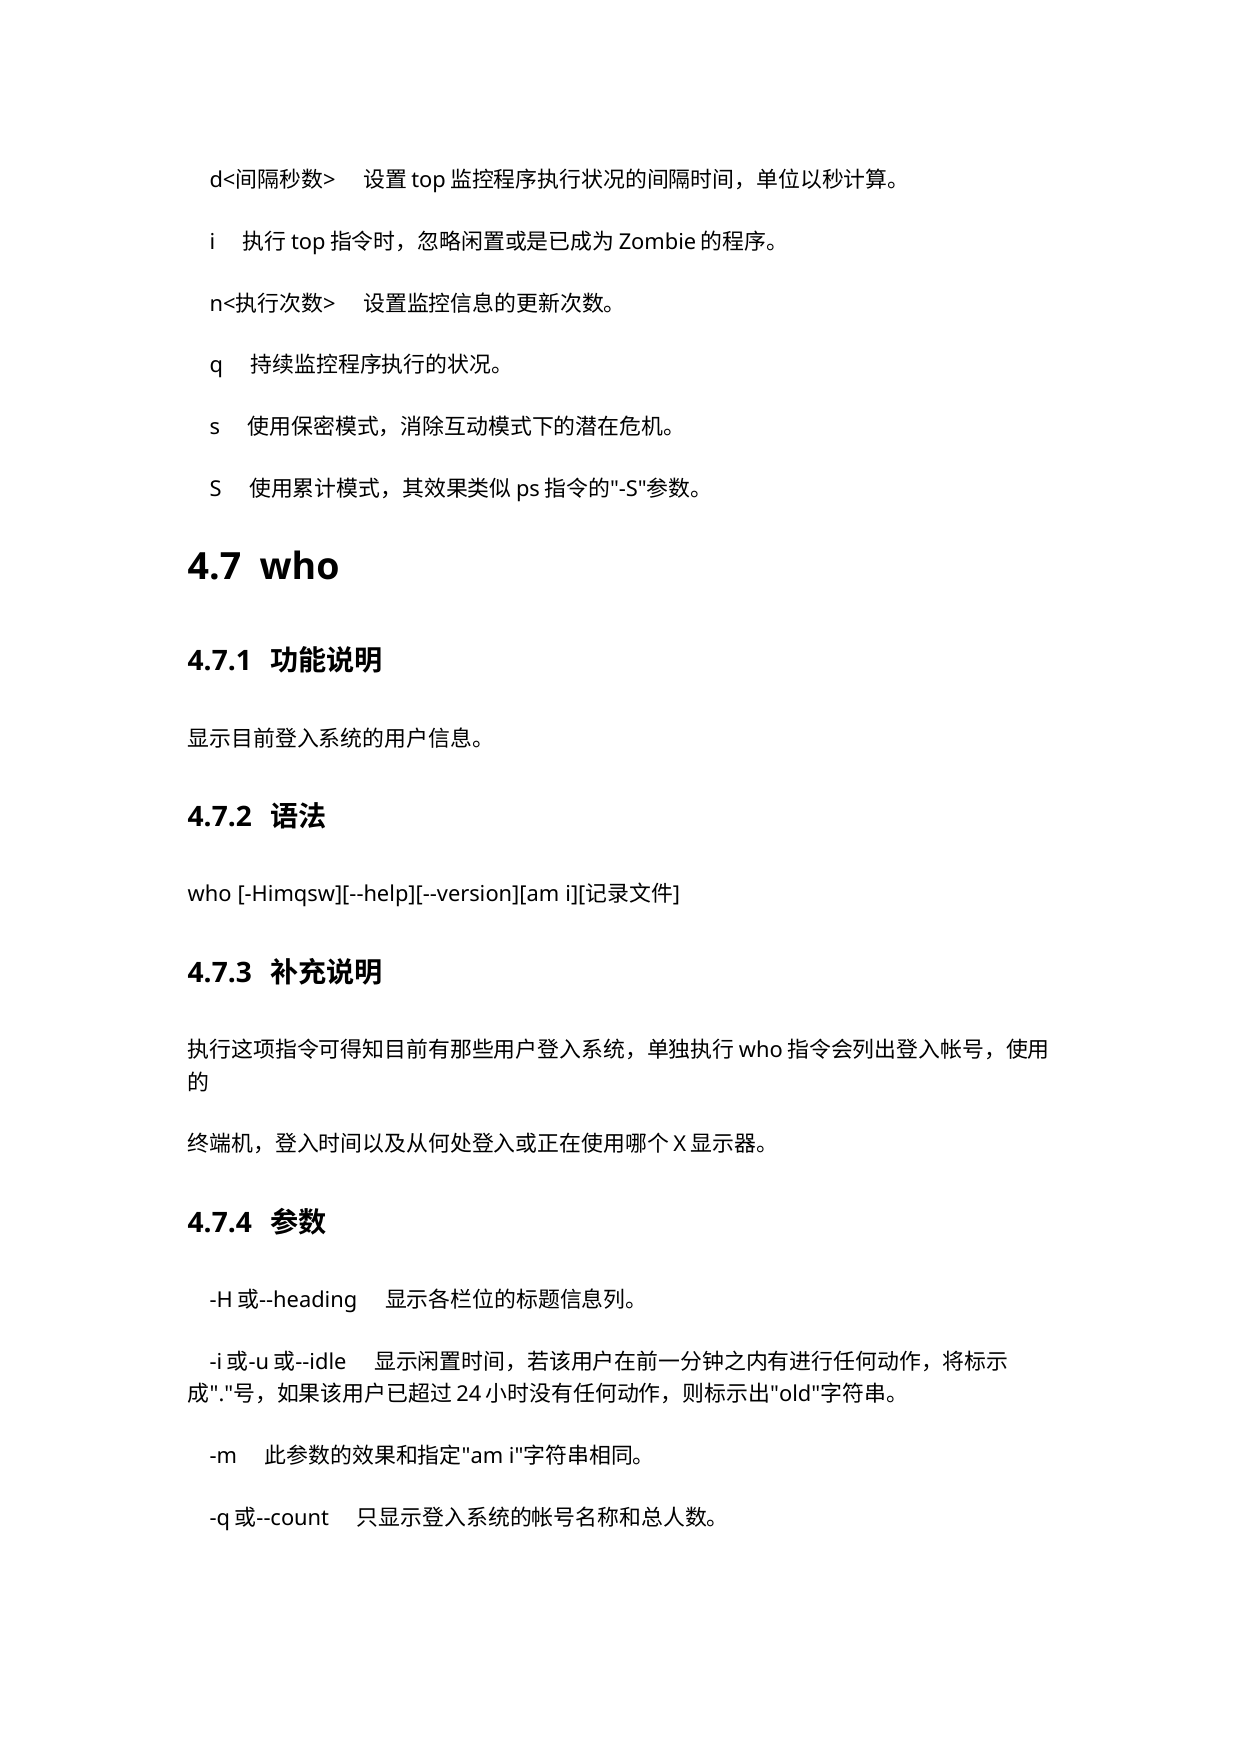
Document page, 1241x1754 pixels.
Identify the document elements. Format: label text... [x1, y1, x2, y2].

text 4.7 who [187, 532, 1053, 597]
text d<间隔秒数> 设置top监控程序执行状况的间隔时间，单位以秒计算。 [187, 162, 1053, 194]
text -i或-u或--idle 显示闲置时间，若该用户在前一分钟之内有进行任何动作，将标示成"."号，如果该用户已超过24小时没有任何动作，则标示出"old"字符串。 [187, 1344, 1053, 1409]
text 执行这项指令可得知目前有那些用户登入系统，单独执行who指令会列出登入帐号，使用的 [187, 1032, 1053, 1097]
text who [-Himqsw][--help][--version][am i][记录文件] [187, 876, 1053, 909]
text -m 此参数的效果和指定"am i"字符串相同。 [187, 1438, 1053, 1470]
text q 持续监控程序执行的状况。 [187, 347, 1053, 379]
text S 使用累计模式，其效果类似ps指令的"-S"参数。 [187, 470, 1053, 503]
text 显示目前登入系统的用户信息。 [187, 720, 1053, 753]
text 终端机，登入时间以及从何处登入或正在使用哪个X显示器。 [187, 1126, 1053, 1159]
text 4.7.4 参数 [187, 1188, 1053, 1253]
text 4.7.3 补充说明 [187, 938, 1053, 1003]
text -q或--count 只显示登入系统的帐号名称和总人数。 [187, 1499, 1053, 1532]
text -H或--heading 显示各栏位的标题信息列。 [187, 1282, 1053, 1314]
text 4.7.2 语法 [187, 782, 1053, 847]
text s 使用保密模式，消除互动模式下的潜在危机。 [187, 409, 1053, 441]
text n<执行次数> 设置监控信息的更新次数。 [187, 285, 1053, 318]
text i 执行top指令时，忽略闲置或是已成为Zombie的程序。 [187, 224, 1053, 256]
text 4.7.1 功能说明 [187, 626, 1053, 691]
